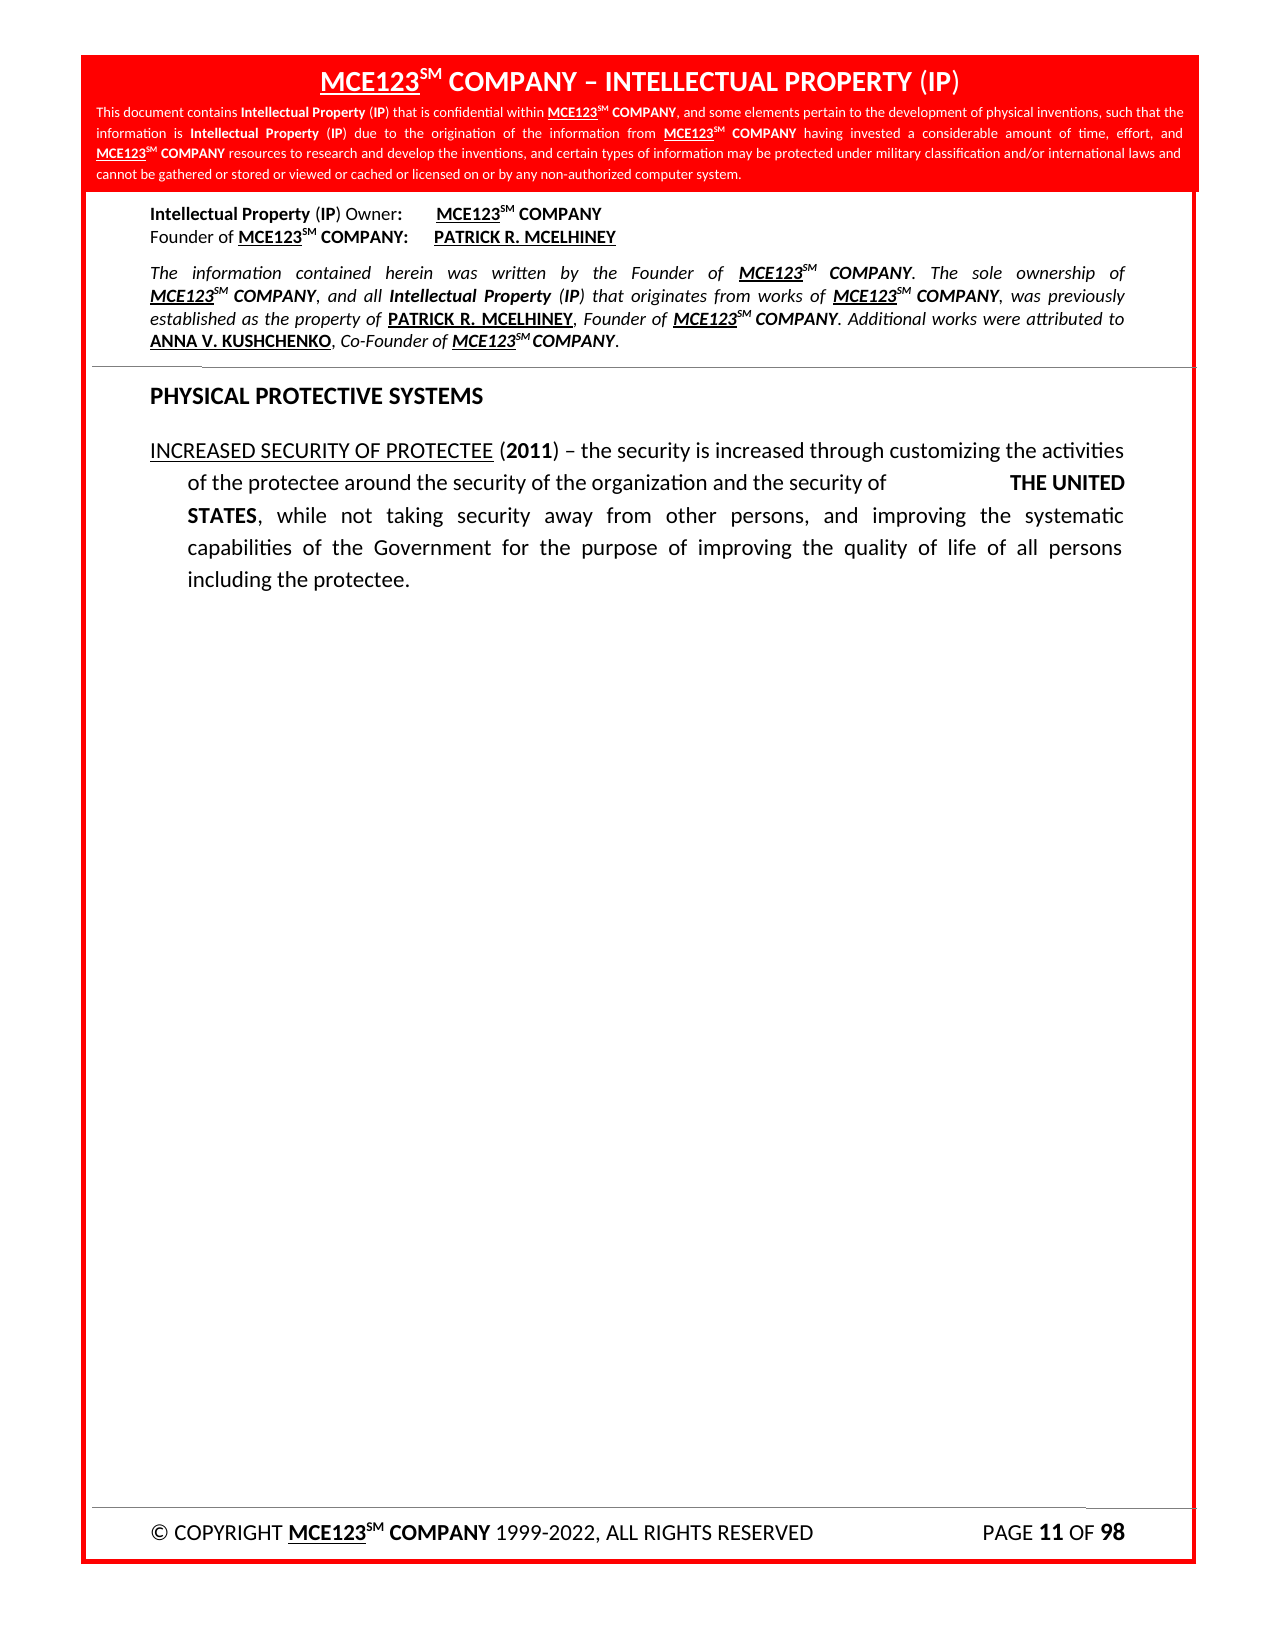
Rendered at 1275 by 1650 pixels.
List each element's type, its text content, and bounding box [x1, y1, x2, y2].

text INCREASED SECURITY OF PROTECTEE (2011) – the security is increased through customizing the activities of the protectee around the security of the organization and the security of THE UNITED STATES, while not taking security away from other persons, and improving the systematic capabilities of the Government for the purpose of improving the quality of life of all persons including the protectee. [150, 436, 1125, 593]
text PHYSICAL PROTECTIVE SYSTEMS [150, 381, 1125, 411]
